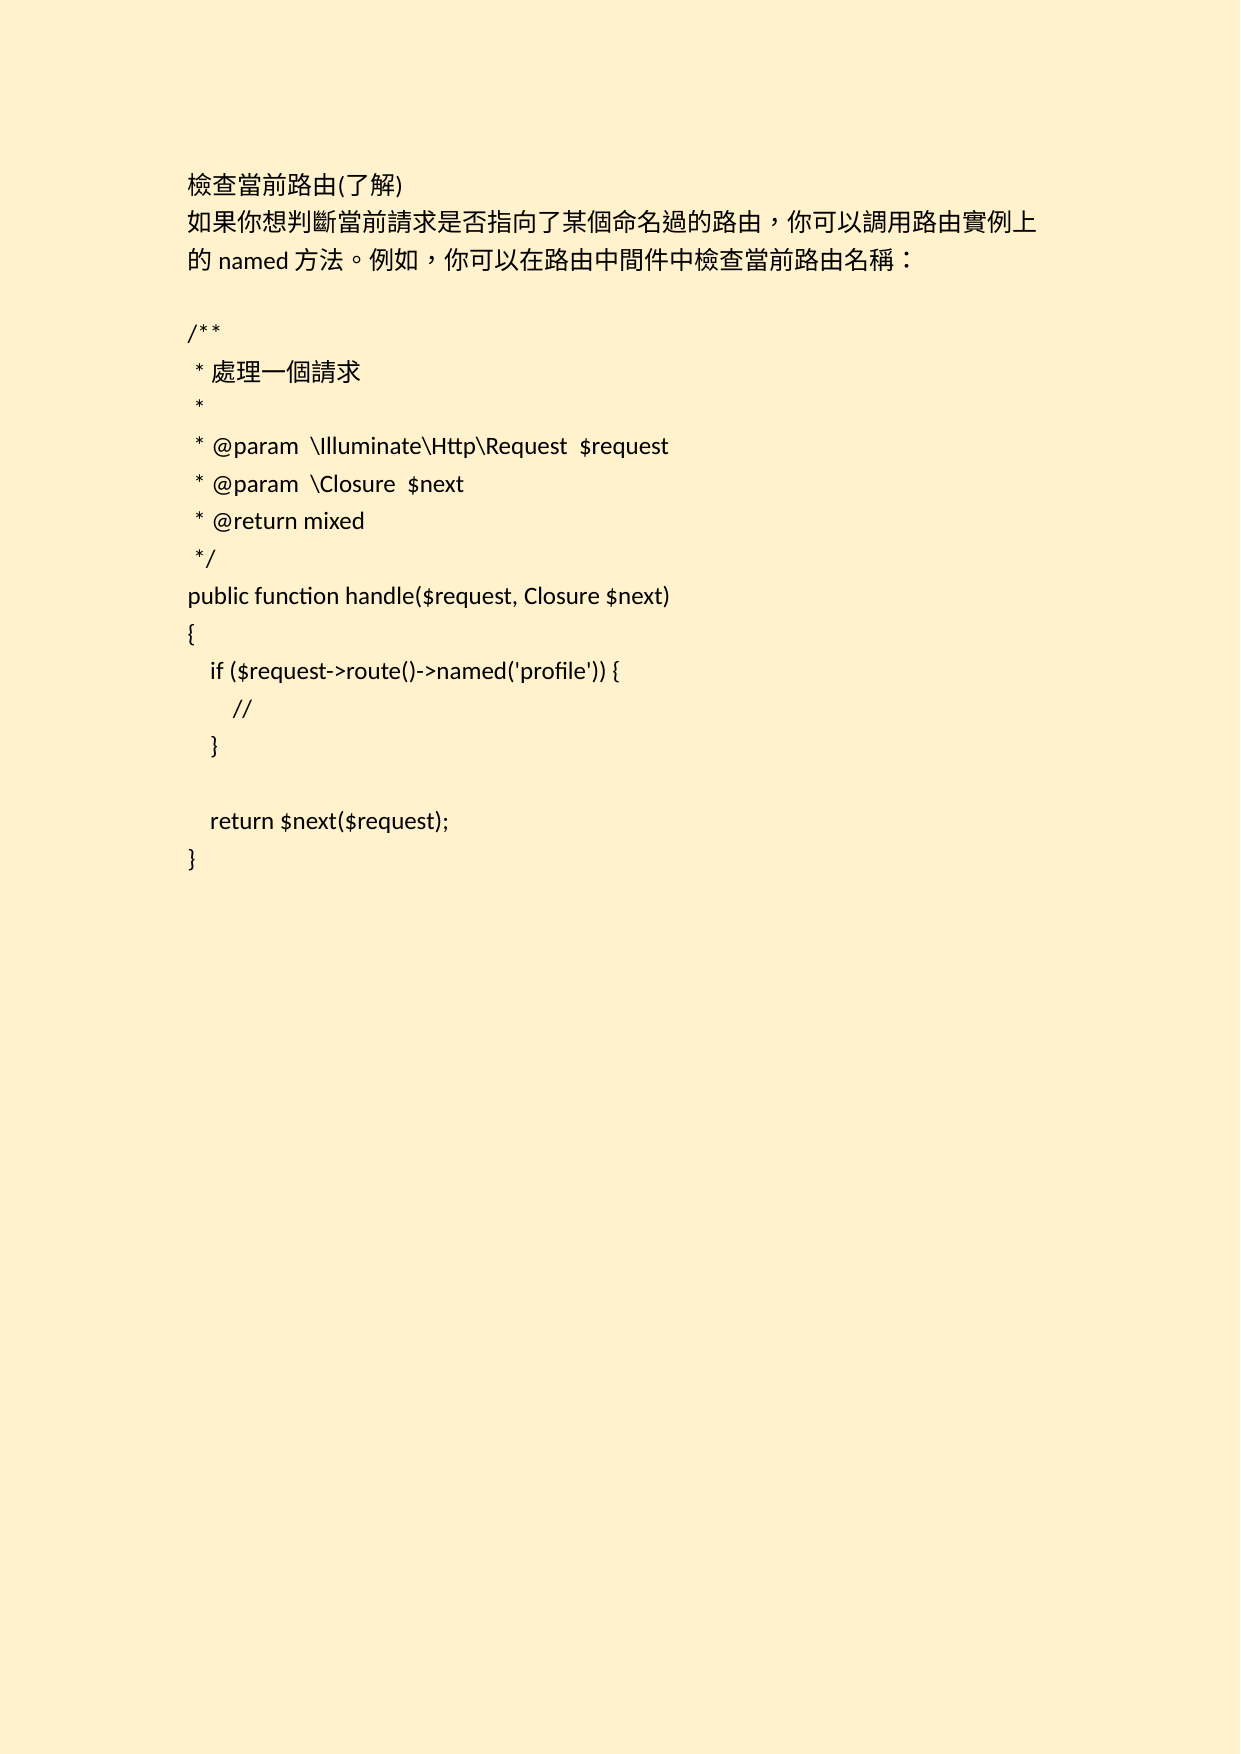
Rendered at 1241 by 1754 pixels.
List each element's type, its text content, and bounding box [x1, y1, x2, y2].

text } [187, 727, 1053, 764]
text * 處理一個請求 [187, 352, 1053, 389]
text } [187, 839, 1053, 877]
text return $next($request); [187, 802, 1053, 839]
text if ($request->route()->named('profile')) { [187, 652, 1053, 689]
text public function handle($request, Closure $next) [187, 577, 1053, 614]
text * [187, 389, 1053, 427]
text { [187, 614, 1053, 652]
text // [187, 689, 1053, 727]
text */ [187, 539, 1053, 577]
text * @return mixed [187, 502, 1053, 539]
text 如果你想判斷當前請求是否指向了某個命名過的路由，你可以調用路由實例上的 named 方法。例如，你可以在路由中間件中檢查當前路由名稱： [187, 202, 1053, 277]
text * @param \Illuminate\Http\Request $request [187, 427, 1053, 464]
text 檢查當前路由(了解) [187, 164, 1053, 202]
text /** [187, 314, 1053, 352]
text * @param \Closure $next [187, 464, 1053, 502]
